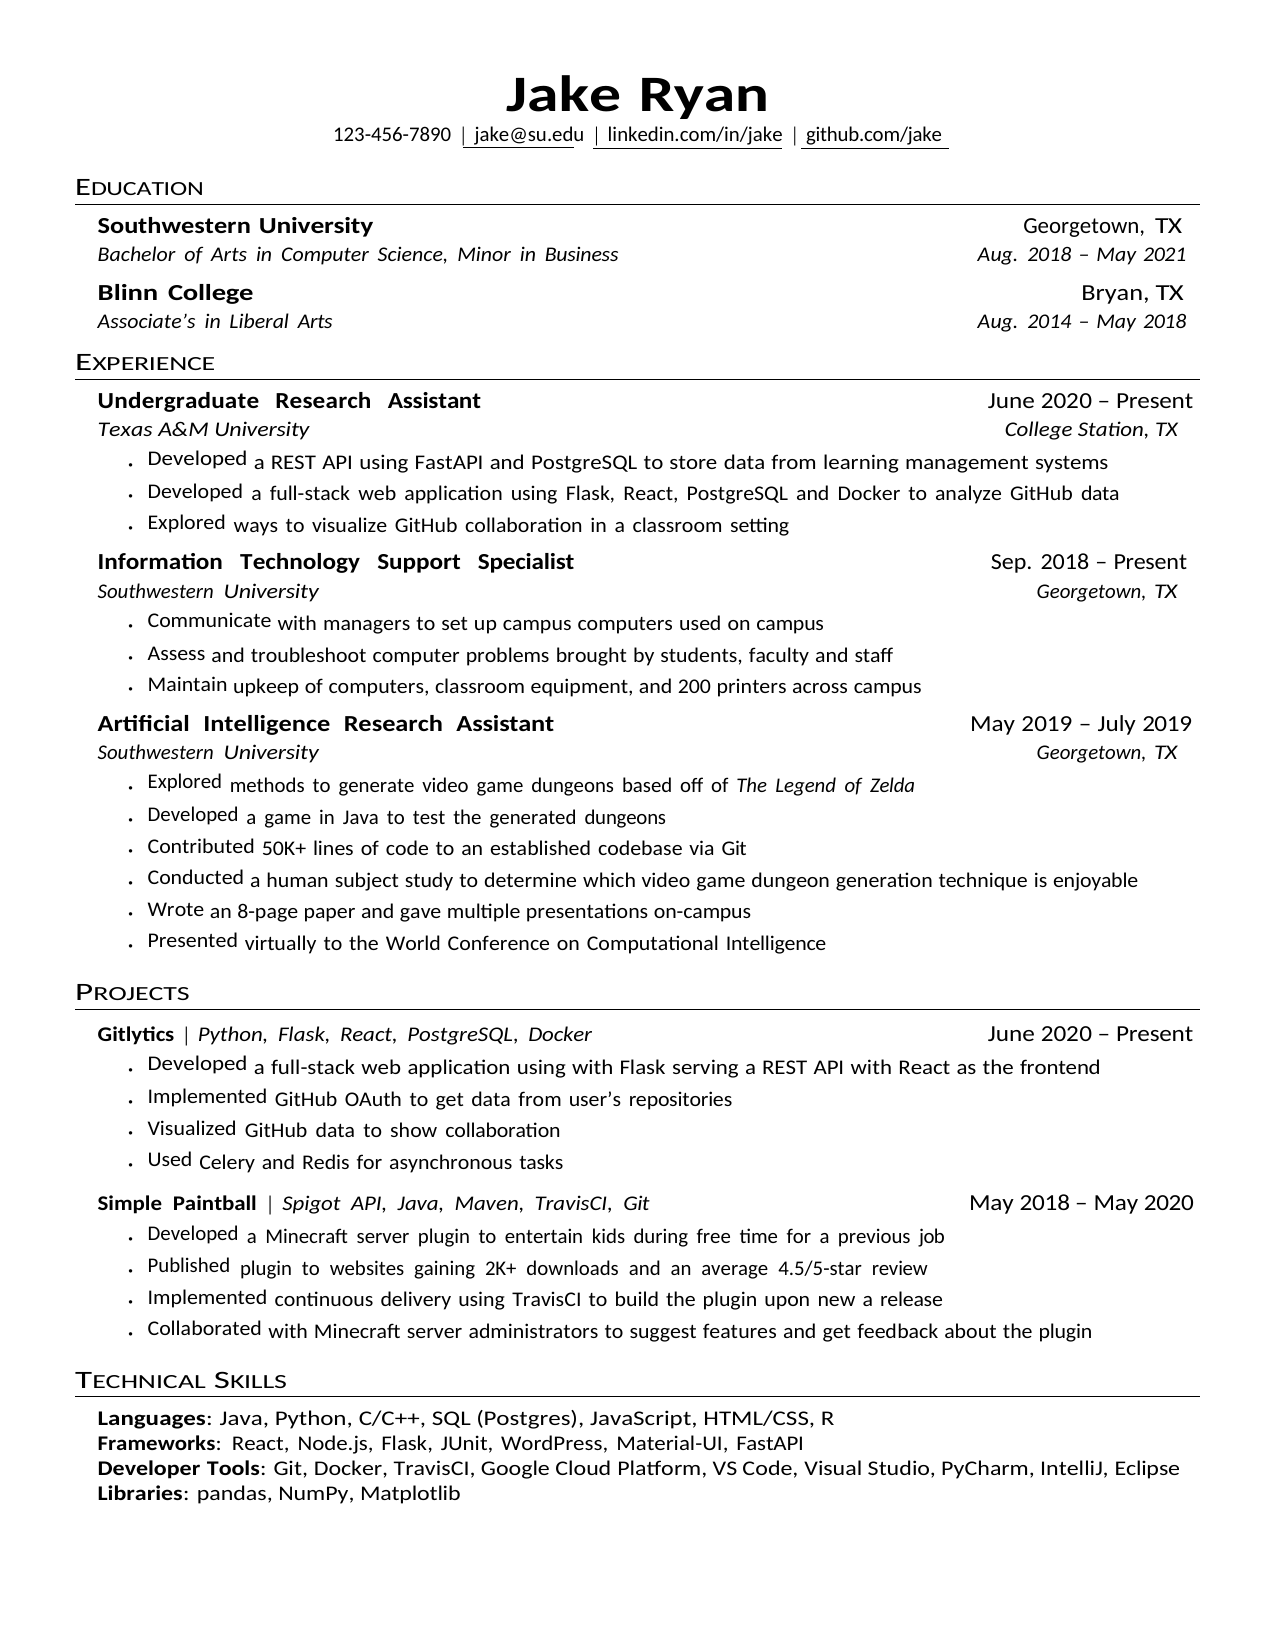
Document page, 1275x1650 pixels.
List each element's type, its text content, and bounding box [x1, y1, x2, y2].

subtitle Experience [75, 346, 1200, 377]
text Undergraduate Research Assistant June 2020 – Present [97, 386, 1200, 414]
list Communicate with managers to set up campus computers used on campus [128, 607, 1200, 636]
text Gitlytics | Python, Flask, React, PostgreSQL, Docker June 2020 – Present [97, 1019, 1200, 1047]
list Contributed 50K+ lines of code to an established codebase via Git [128, 833, 1200, 861]
text Artificial Intelligence Research Assistant May 2019 – July 2019 [97, 709, 1200, 737]
list Developed a game in Java to test the generated dungeons [128, 801, 1200, 829]
text Blinn College Bryan, TX [97, 278, 1200, 306]
text Texas A&M University College Station, TX [97, 416, 1200, 441]
text Information Technology Support Specialist Sep. 2018 – Present [97, 547, 1200, 576]
subtitle Projects [75, 976, 1200, 1006]
list Assess and troubleshoot computer problems brought by students, faculty and staff [128, 640, 1200, 668]
list Conducted a human subject study to determine which video game dungeon generation technique is enjoyable [128, 864, 1200, 892]
list Developed a full-stack web application using with Flask serving a REST API with React as the frontend [128, 1050, 1200, 1079]
text Southwestern University Georgetown, TX [97, 739, 1200, 765]
list Explored methods to generate video game dungeons based off of The Legend of Zelda [128, 769, 1200, 798]
list Developed a Minecraft server plugin to entertain kids during free time for a previous job [128, 1220, 1200, 1249]
list Presented virtually to the World Conference on Computational Intelligence [128, 928, 1200, 956]
text Southwestern University Georgetown, TX [97, 578, 1200, 603]
list Used Celery and Redis for asynchronous tasks [128, 1146, 1200, 1174]
list Implemented continuous delivery using TravisCI to build the plugin upon new a release [128, 1284, 1200, 1312]
list Explored ways to visualize GitHub collaboration in a classroom setting [128, 509, 1200, 537]
list Visualized GitHub data to show collaboration [128, 1115, 1200, 1143]
text Developer Tools: Git, Docker, TravisCI, Google Cloud Platform, VS Code, Visual Studio, PyCharm, IntelliJ, Eclipse [97, 1455, 1200, 1480]
text Associate’s in Liberal Arts Aug. 2014 – May 2018 [97, 308, 1200, 333]
text Simple Paintball | Spigot API, Java, Maven, TravisCI, Git May 2018 – May 2020 [97, 1188, 1200, 1217]
list Implemented GitHub OAuth to get data from user’s repositories [128, 1083, 1200, 1111]
text Frameworks: React, Node.js, Flask, JUnit, WordPress, Material-UI, FastAPI [97, 1430, 1200, 1455]
list Wrote an 8-page paper and gave multiple presentations on-campus [128, 896, 1200, 924]
text Southwestern University Georgetown, TX [97, 211, 1200, 239]
list Collaborated with Minecraft server administrators to suggest features and get feedback about the plugin [128, 1316, 1200, 1343]
subtitle Education [75, 172, 1200, 202]
text 123-456-7890 | jake@su.edu | linkedin.com/in/jake | github.com/jake [75, 123, 1200, 146]
subtitle Technical Skills [75, 1364, 1200, 1394]
list Developed a full-stack web application using Flask, React, PostgreSQL and Docker to analyze GitHub data [128, 478, 1200, 506]
list Published plugin to websites gaining 2K+ downloads and an average 4.5/5-star review [128, 1252, 1200, 1280]
list Maintain upkeep of computers, classroom equipment, and 200 printers across campus [128, 671, 1200, 699]
text Libraries: pandas, NumPy, Matplotlib [97, 1480, 1200, 1505]
text Languages: Java, Python, C/C++, SQL (Postgres), JavaScript, HTML/CSS, R [97, 1405, 1200, 1430]
title Jake Ryan [75, 64, 1200, 123]
text Bachelor of Arts in Computer Science, Minor in Business Aug. 2018 – May 2021 [97, 241, 1200, 267]
list Developed a REST API using FastAPI and PostgreSQL to store data from learning management systems [128, 445, 1200, 474]
